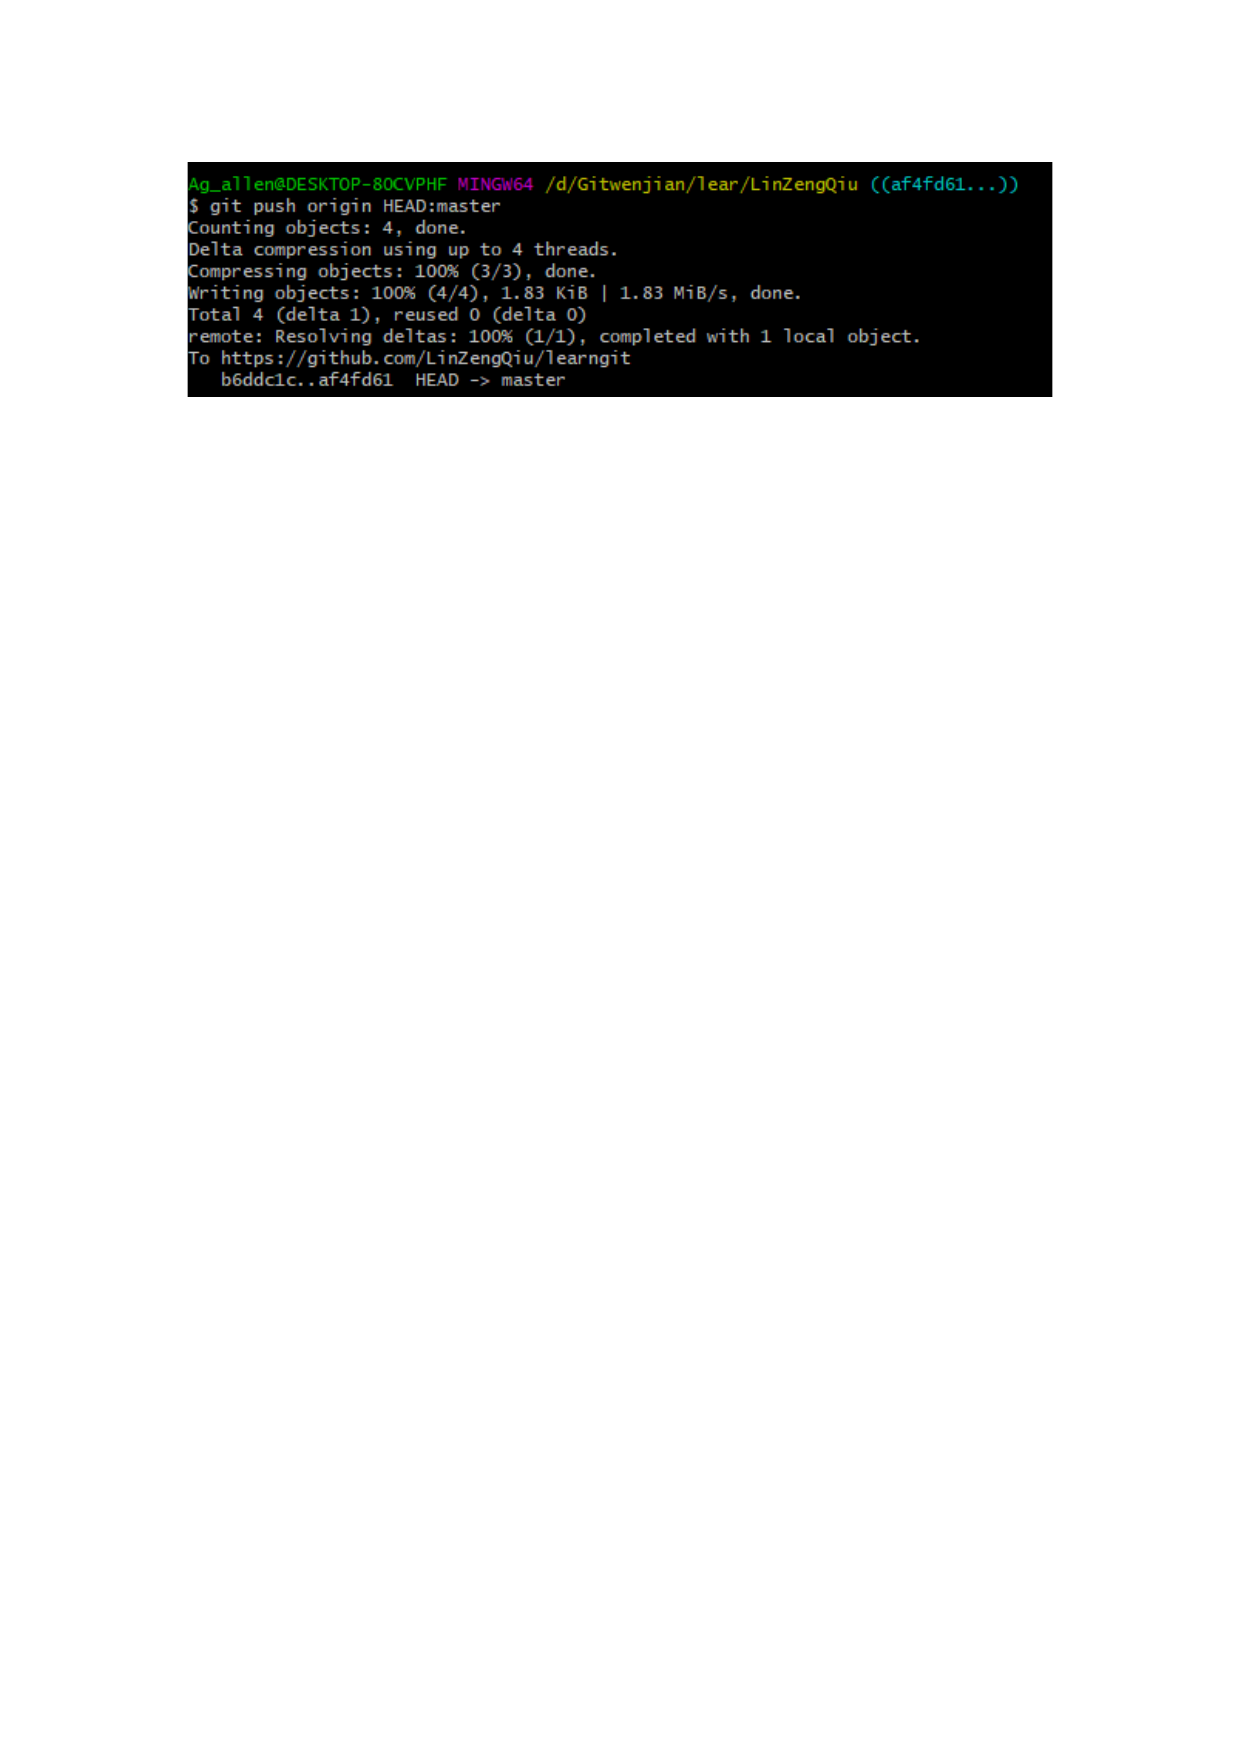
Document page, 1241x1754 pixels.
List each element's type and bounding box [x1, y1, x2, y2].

picture [187, 162, 1053, 397]
